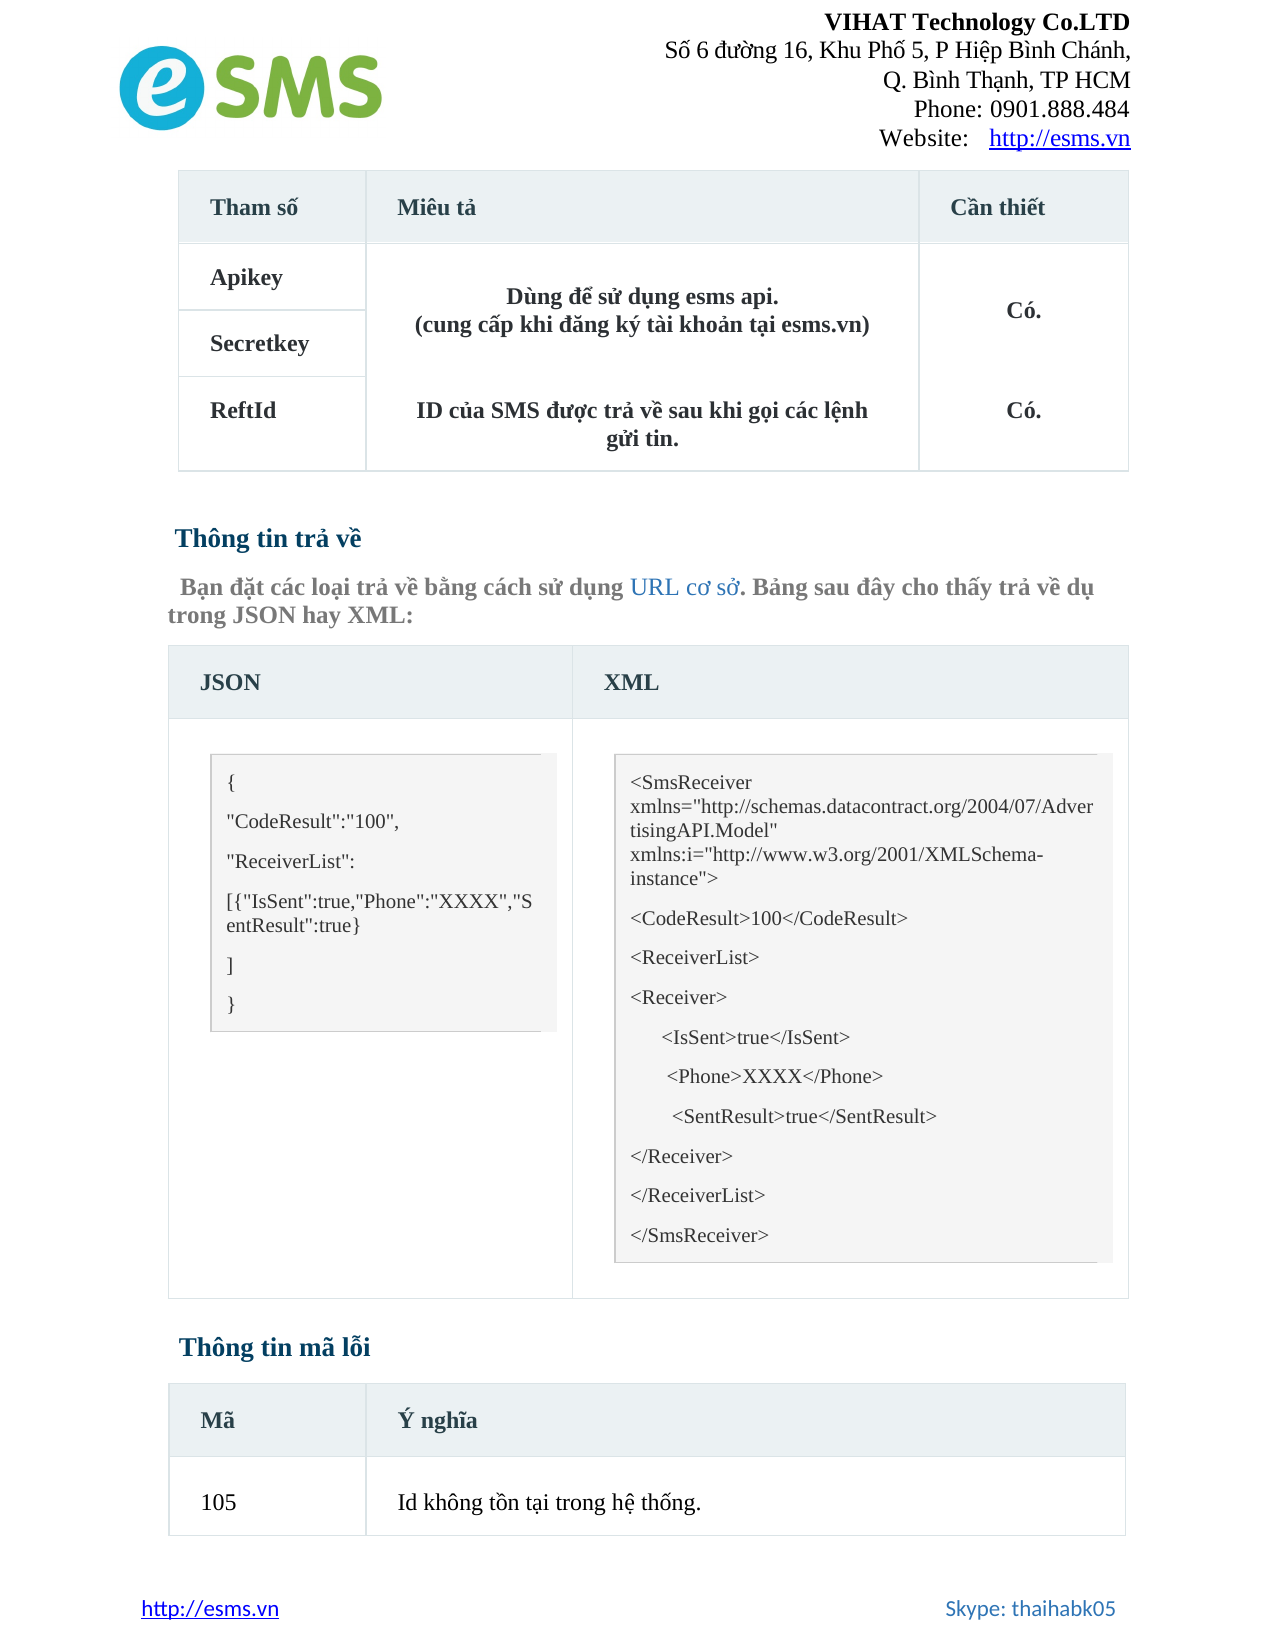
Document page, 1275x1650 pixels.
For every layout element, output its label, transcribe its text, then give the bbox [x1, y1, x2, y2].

table_header XML [573, 646, 1128, 718]
list Thông tin mã lỗi [178, 1331, 1129, 1362]
table_cell Dùng để sử dụng esms api. (cung cấp khi đăng ký tài khoản tại esms.vn) [367, 244, 918, 376]
table_header Miêu tả [367, 171, 918, 242]
table_cell Apikey [179, 244, 365, 309]
table_cell Secretkey [179, 311, 365, 376]
table_cell <SmsReceiver xmlns="http://schemas.datacontract.org/2004/07/AdvertisingAPI.Model" xmlns:i="http://www.w3.org/2001/XMLSchema-instance"> <CodeResult>100</CodeResult> <ReceiverList> <Receiver> <IsSent>true</IsSent> <Phone>XXXX</Phone> <SentResult>true</SentResult> </Receiver> </ReceiverList> </SmsReceiver> [573, 719, 1128, 1298]
table_header Mã [170, 1384, 365, 1456]
table_cell 105 [170, 1457, 365, 1535]
table_header Cần thiết [920, 171, 1128, 242]
table_cell Có. [920, 376, 1128, 470]
table_header Ý nghĩa [367, 1384, 1125, 1456]
text Bạn đặt các loại trả về bằng cách sử dụng URL cơ sở. Bảng sau đây cho thấy trả về dụ trong JSON hay XML: [167, 572, 1129, 629]
subtitle Thông tin trả về [166, 522, 1129, 553]
table_cell ReftId [179, 377, 365, 470]
table_header Tham số [179, 171, 365, 242]
table_header JSON [169, 646, 572, 718]
table_cell { "CodeResult":"100", "ReceiverList": [{"IsSent":true,"Phone":"XXXX","SentResult":true} ] } [169, 719, 572, 1298]
table_cell Có. [920, 244, 1128, 376]
table_cell ID của SMS được trả về sau khi gọi các lệnh gửi tin. [367, 376, 918, 470]
table_cell Id không tồn tại trong hệ thống. [367, 1457, 1125, 1535]
picture [110, 37, 387, 138]
